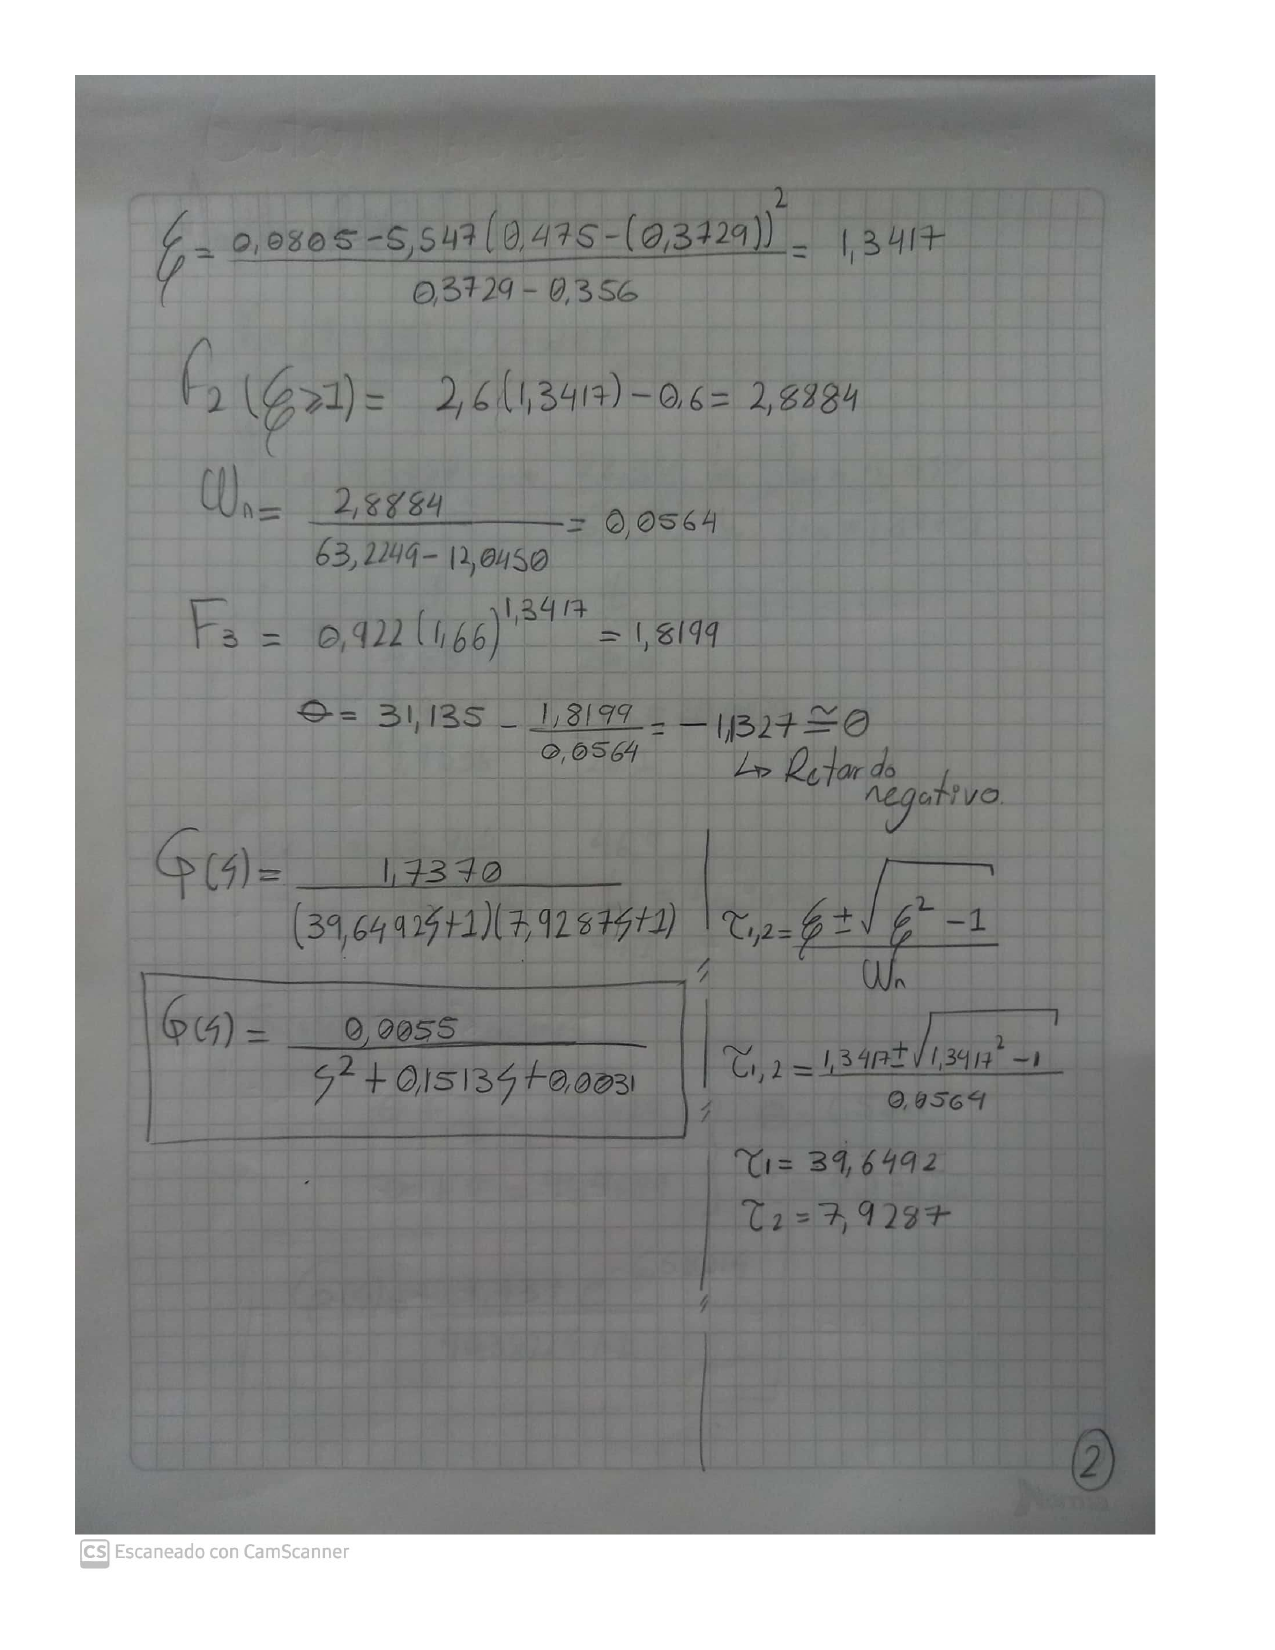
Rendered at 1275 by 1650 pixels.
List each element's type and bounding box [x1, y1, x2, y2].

picture [75, 75, 1156, 1573]
